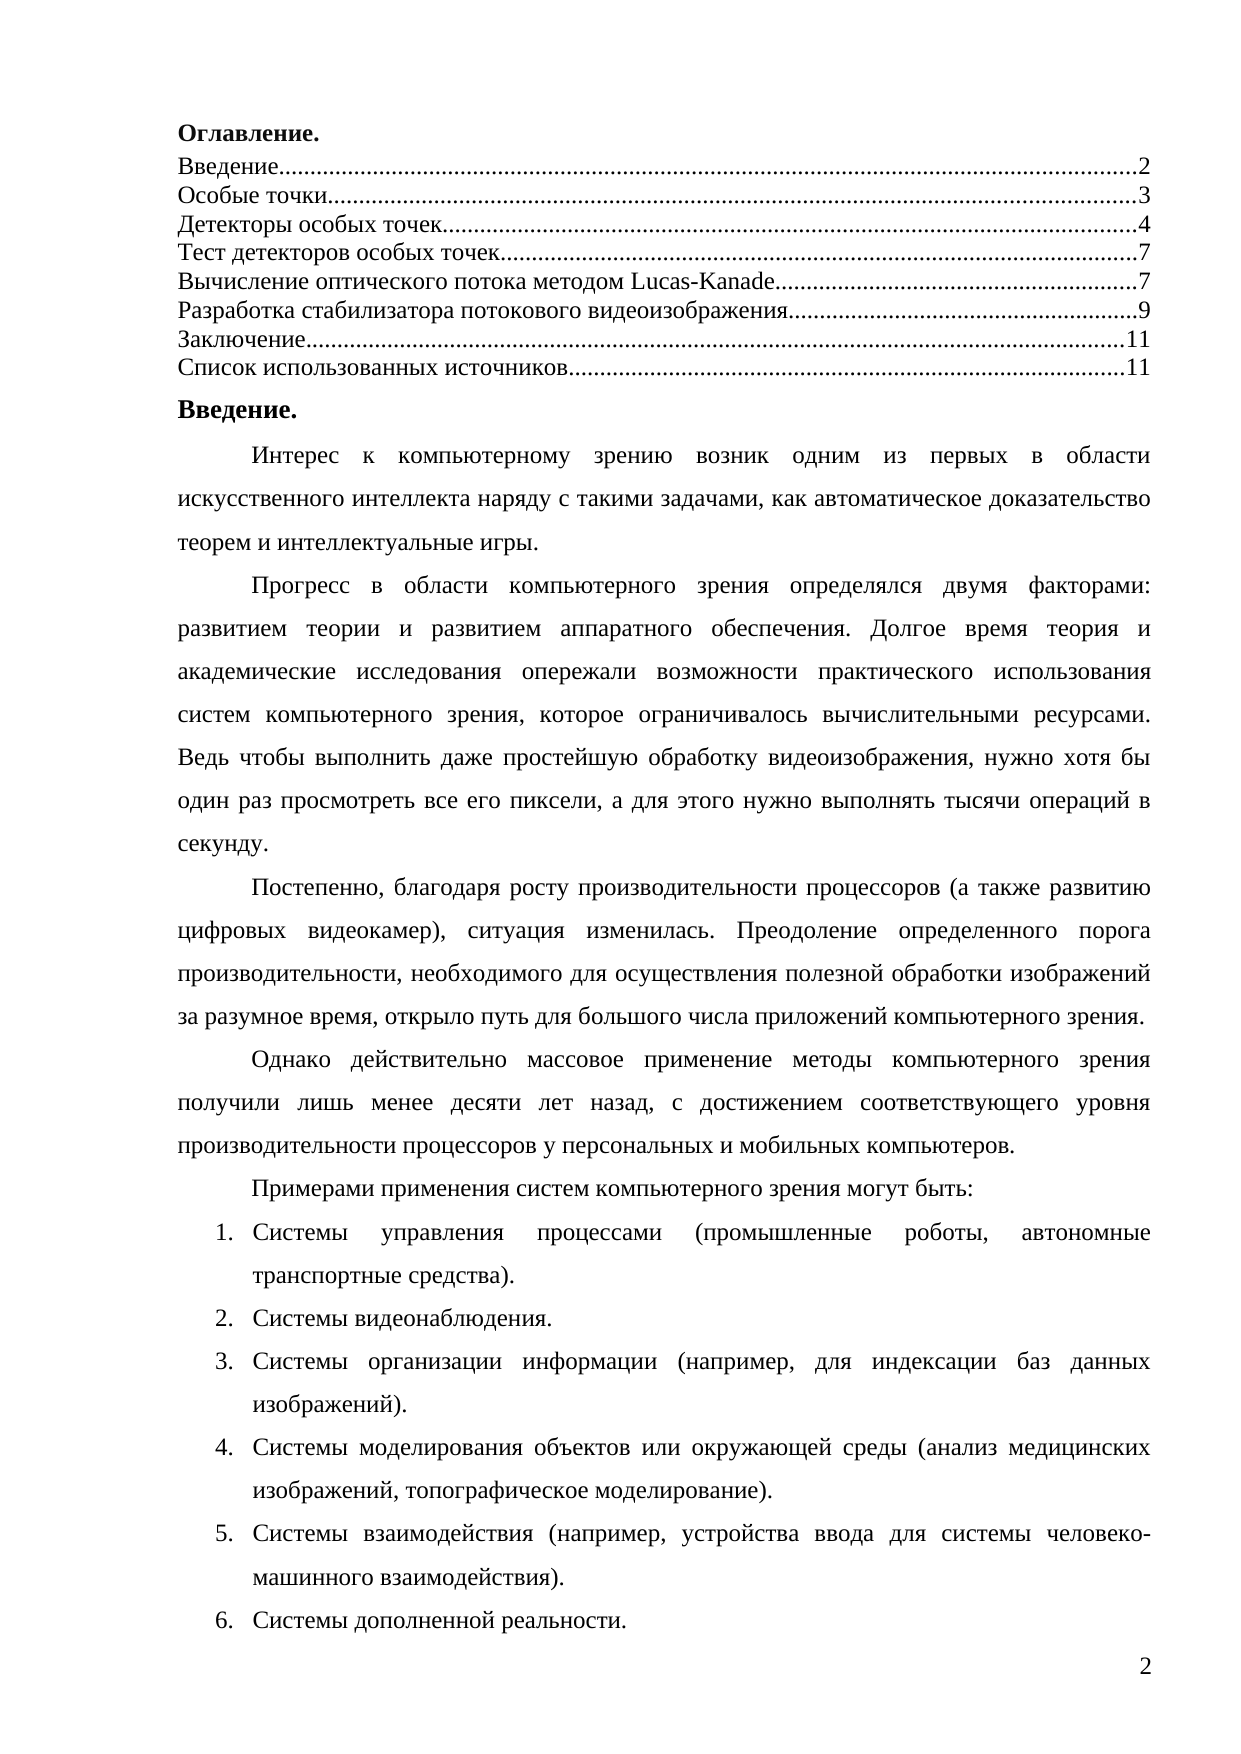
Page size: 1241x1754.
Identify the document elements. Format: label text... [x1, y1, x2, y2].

list Системы управления процессами (промышленные роботы, автономные транспортные средства). [215, 1217, 1152, 1288]
list Системы дополненной реальности. [215, 1605, 1152, 1633]
list Системы организации информации (например, для индексации баз данных изображений). [215, 1346, 1152, 1418]
list Системы моделирования объектов или окружающей среды (анализ медицинских изображений, топографическое моделирование). [215, 1432, 1152, 1504]
text Интерес к компьютерному зрению возник одним из первых в области искусственного интеллекта наряду с такими задачами, как автоматическое доказательство теорем и интеллектуальные игры. [177, 440, 1152, 555]
list Системы взаимодействия (например, устройства ввода для системы человеко-машинного взаимодействия). [215, 1518, 1152, 1590]
text Введение. 2 [177, 151, 1152, 180]
text Вычисление оптического потока методом Lucas-Kanade. 7 [177, 266, 1152, 295]
subtitle Оглавление. [177, 118, 1152, 147]
subtitle Введение. [177, 394, 1152, 425]
text Тест детекторов особых точек. 7 [177, 237, 1152, 266]
text Однако действительно массовое применение методы компьютерного зрения получили лишь менее десяти лет назад, с достижением соответствующего уровня производительности процессоров у персональных и мобильных компьютеров. [177, 1044, 1152, 1159]
text Прогресс в области компьютерного зрения определялся двумя факторами: развитием теории и развитием аппаратного обеспечения. Долгое время теория и академические исследования опережали возможности практического использования систем компьютерного зрения, которое ограничивалось вычислительными ресурсами. Ведь чтобы выполнить даже простейшую обработку видеоизображения, нужно хотя бы один раз просмотреть все его пиксели, а для этого нужно выполнять тысячи операций в секунду. [177, 570, 1152, 857]
text Список использованных источников. 11 [177, 352, 1152, 381]
list Системы видеонаблюдения. [215, 1303, 1152, 1332]
text Заключение. 11 [177, 324, 1152, 352]
text Особые точки. 3 [177, 180, 1152, 209]
text Примерами применения систем компьютерного зрения могут быть: [251, 1173, 1152, 1202]
text Детекторы особых точек. 4 [177, 209, 1152, 237]
text Постепенно, благодаря росту производительности процессоров (а также развитию цифровых видеокамер), ситуация изменилась. Преодоление определенного порога производительности, необходимого для осуществления полезной обработки изображений за разумное время, открыло путь для большого числа приложений компьютерного зрения. [177, 872, 1152, 1030]
text Разработка стабилизатора потокового видеоизображения. 9 [177, 295, 1152, 324]
